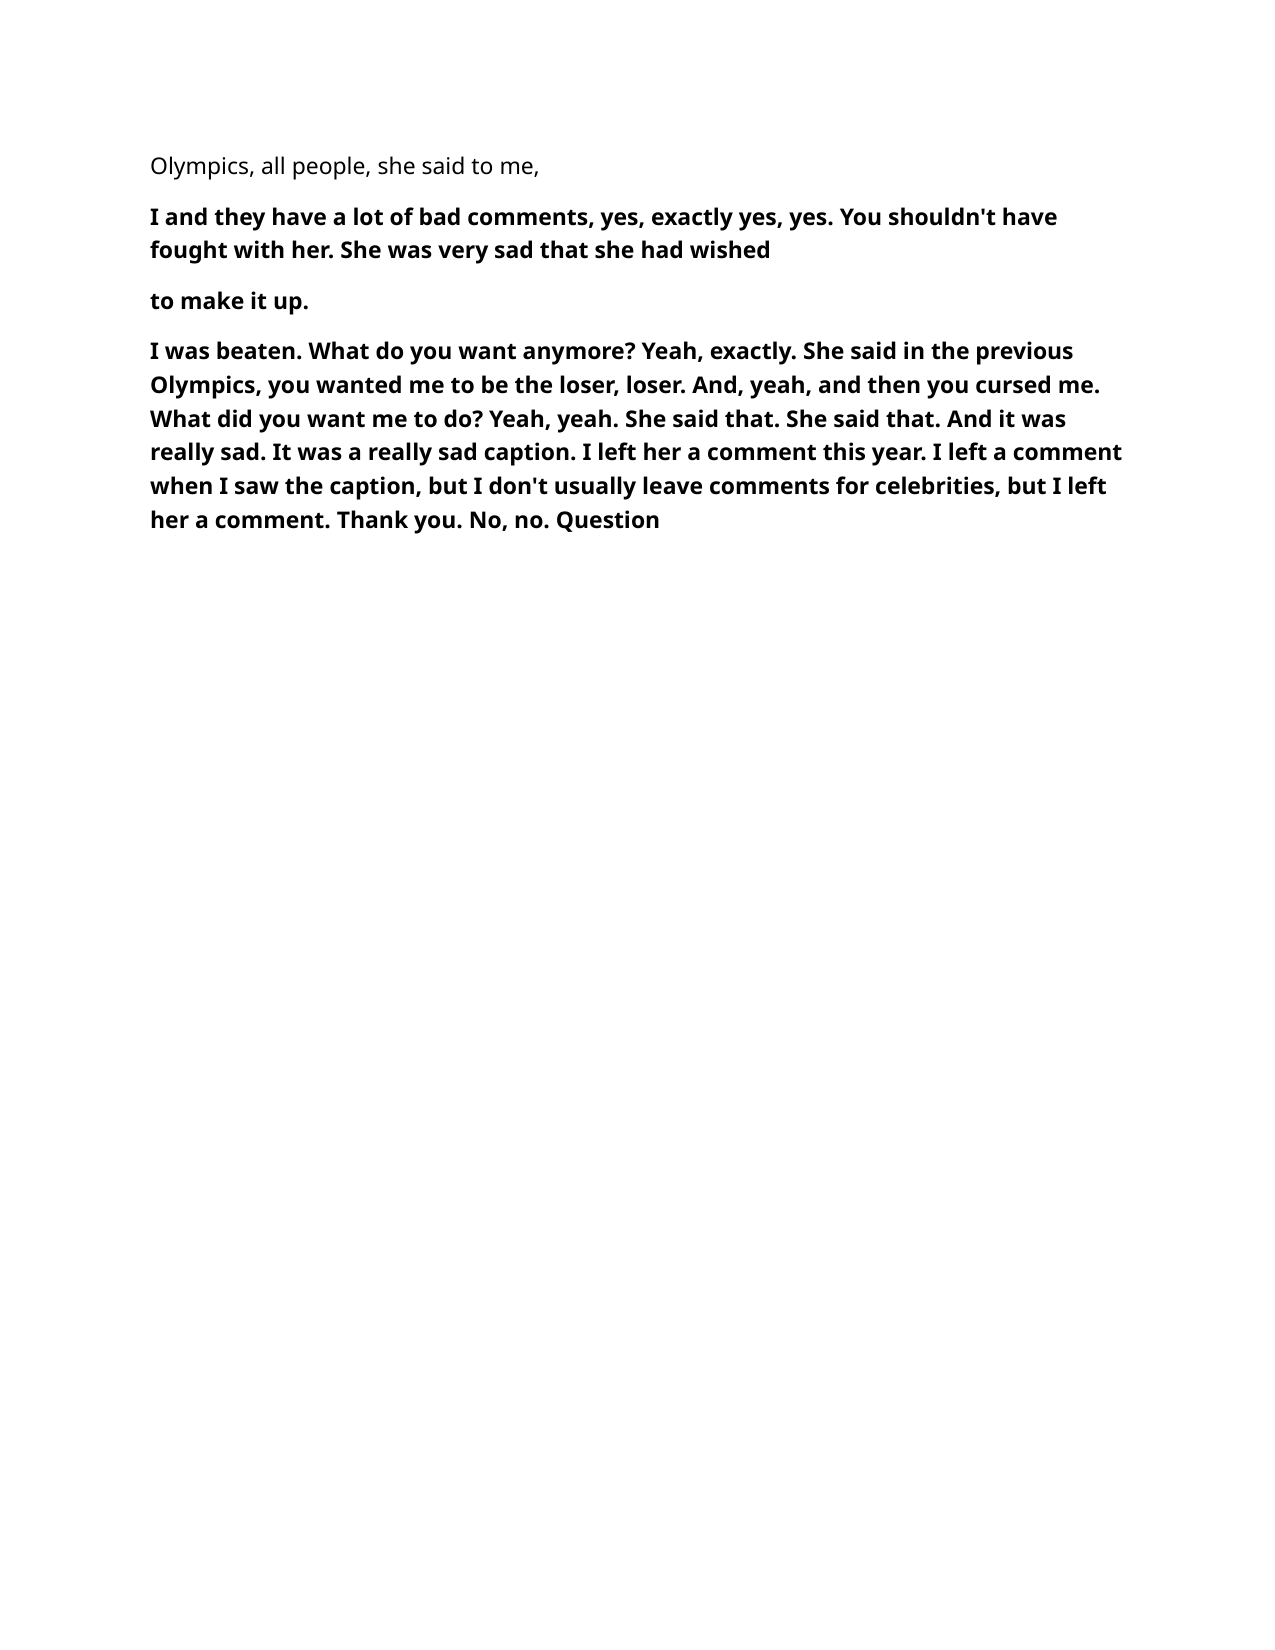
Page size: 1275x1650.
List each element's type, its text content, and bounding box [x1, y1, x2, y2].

text to make it up. [150, 284, 1125, 316]
text I was beaten. What do you want anymore? Yeah, exactly. She said in the previous Olympics, you wanted me to be the loser, loser. And, yeah, and then you cursed me. What did you want me to do? Yeah, yeah. She said that. She said that. And it was really sad. It was a really sad caption. I left her a comment this year. I left a comment when I saw the caption, but I don't usually leave comments for celebrities, but I left her a comment. Thank you. No, no. Question [150, 335, 1125, 535]
text Olympics, all people, she said to me, [150, 150, 1125, 181]
text I and they have a lot of bad comments, yes, exactly yes, yes. You shouldn't have fought with her. She was very sad that she had wished [150, 200, 1125, 265]
